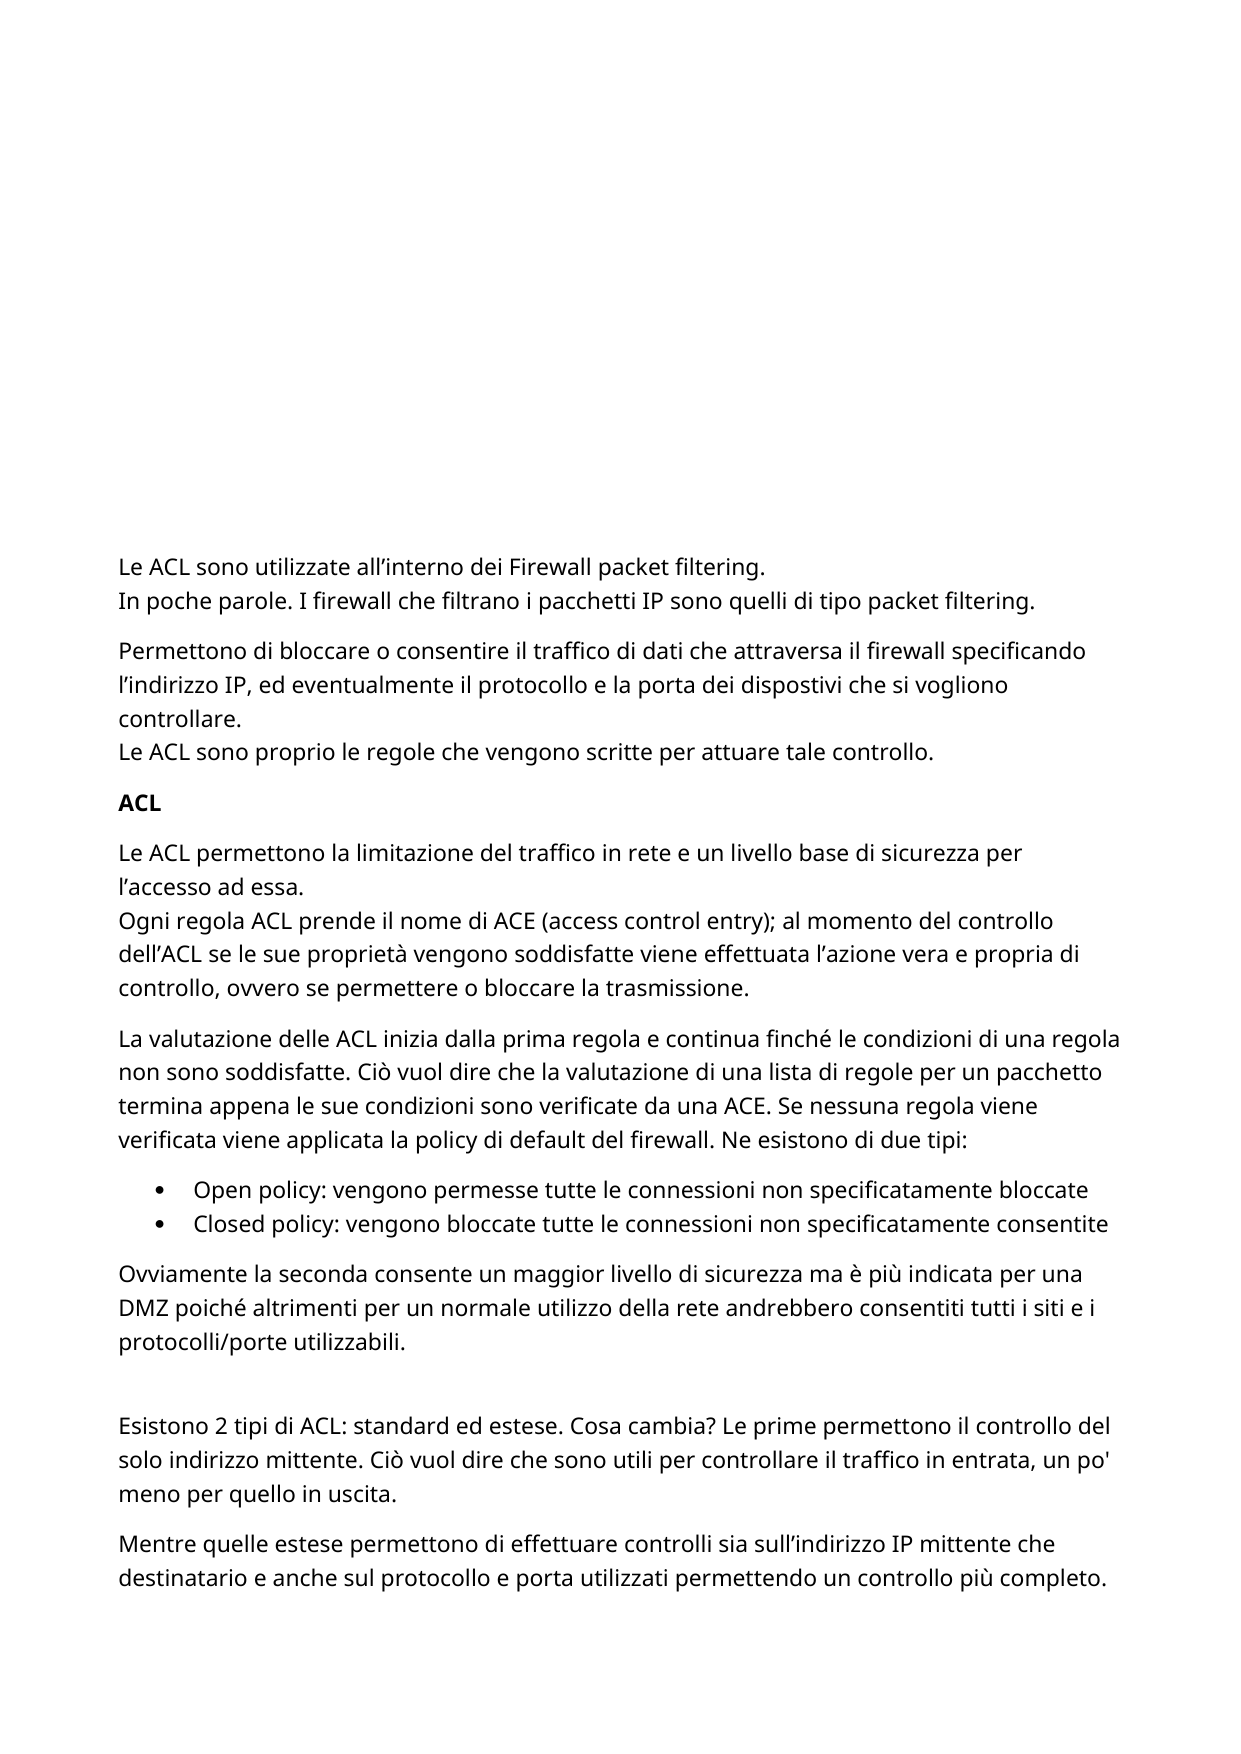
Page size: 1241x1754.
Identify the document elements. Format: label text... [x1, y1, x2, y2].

text Ovviamente la seconda consente un maggior livello di sicurezza ma è più indicata per una DMZ poiché altrimenti per un normale utilizzo della rete andrebbero consentiti tutti i siti e i protocolli/porte utilizzabili. [118, 1258, 1122, 1357]
text Mentre quelle estese permettono di effettuare controlli sia sull’indirizzo IP mittente che destinatario e anche sul protocollo e porta utilizzati permettendo un controllo più completo. [118, 1528, 1122, 1593]
text La valutazione delle ACL inizia dalla prima regola e continua finché le condizioni di una regola non sono soddisfatte. Ciò vuol dire che la valutazione di una lista di regole per un pacchetto termina appena le sue condizioni sono verificate da una ACE. Se nessuna regola viene verificata viene applicata la policy di default del firewall. Ne esistono di due tipi: [118, 1023, 1122, 1155]
text Le ACL permettono la limitazione del traffico in rete e un livello base di sicurezza per l’accesso ad essa. Ogni regola ACL prende il nome di ACE (access control entry); al momento del controllo dell’ACL se le sue proprietà vengono soddisfatte viene effettuata l’azione vera e propria di controllo, ovvero se permettere o bloccare la trasmissione. [118, 837, 1122, 1003]
text Le ACL sono utilizzate all’interno dei Firewall packet filtering. In poche parole. I firewall che filtrano i pacchetti IP sono quelli di tipo packet filtering. [118, 551, 1122, 616]
text ACL [118, 787, 1122, 818]
list Closed policy: vengono bloccate tutte le connessioni non specificatamente consentite [156, 1208, 1122, 1239]
text Esistono 2 tipi di ACL: standard ed estese. Cosa cambia? Le prime permettono il controllo del solo indirizzo mittente. Ciò vuol dire che sono utili per controllare il traffico in entrata, un po' meno per quello in uscita. [118, 1376, 1122, 1509]
text Permettono di bloccare o consentire il traffico di dati che attraversa il firewall specificando l’indirizzo IP, ed eventualmente il protocollo e la porta dei dispostivi che si vogliono controllare. Le ACL sono proprio le regole che vengono scritte per attuare tale controllo. [118, 635, 1122, 768]
list Open policy: vengono permesse tutte le connessioni non specificatamente bloccate [156, 1174, 1122, 1206]
